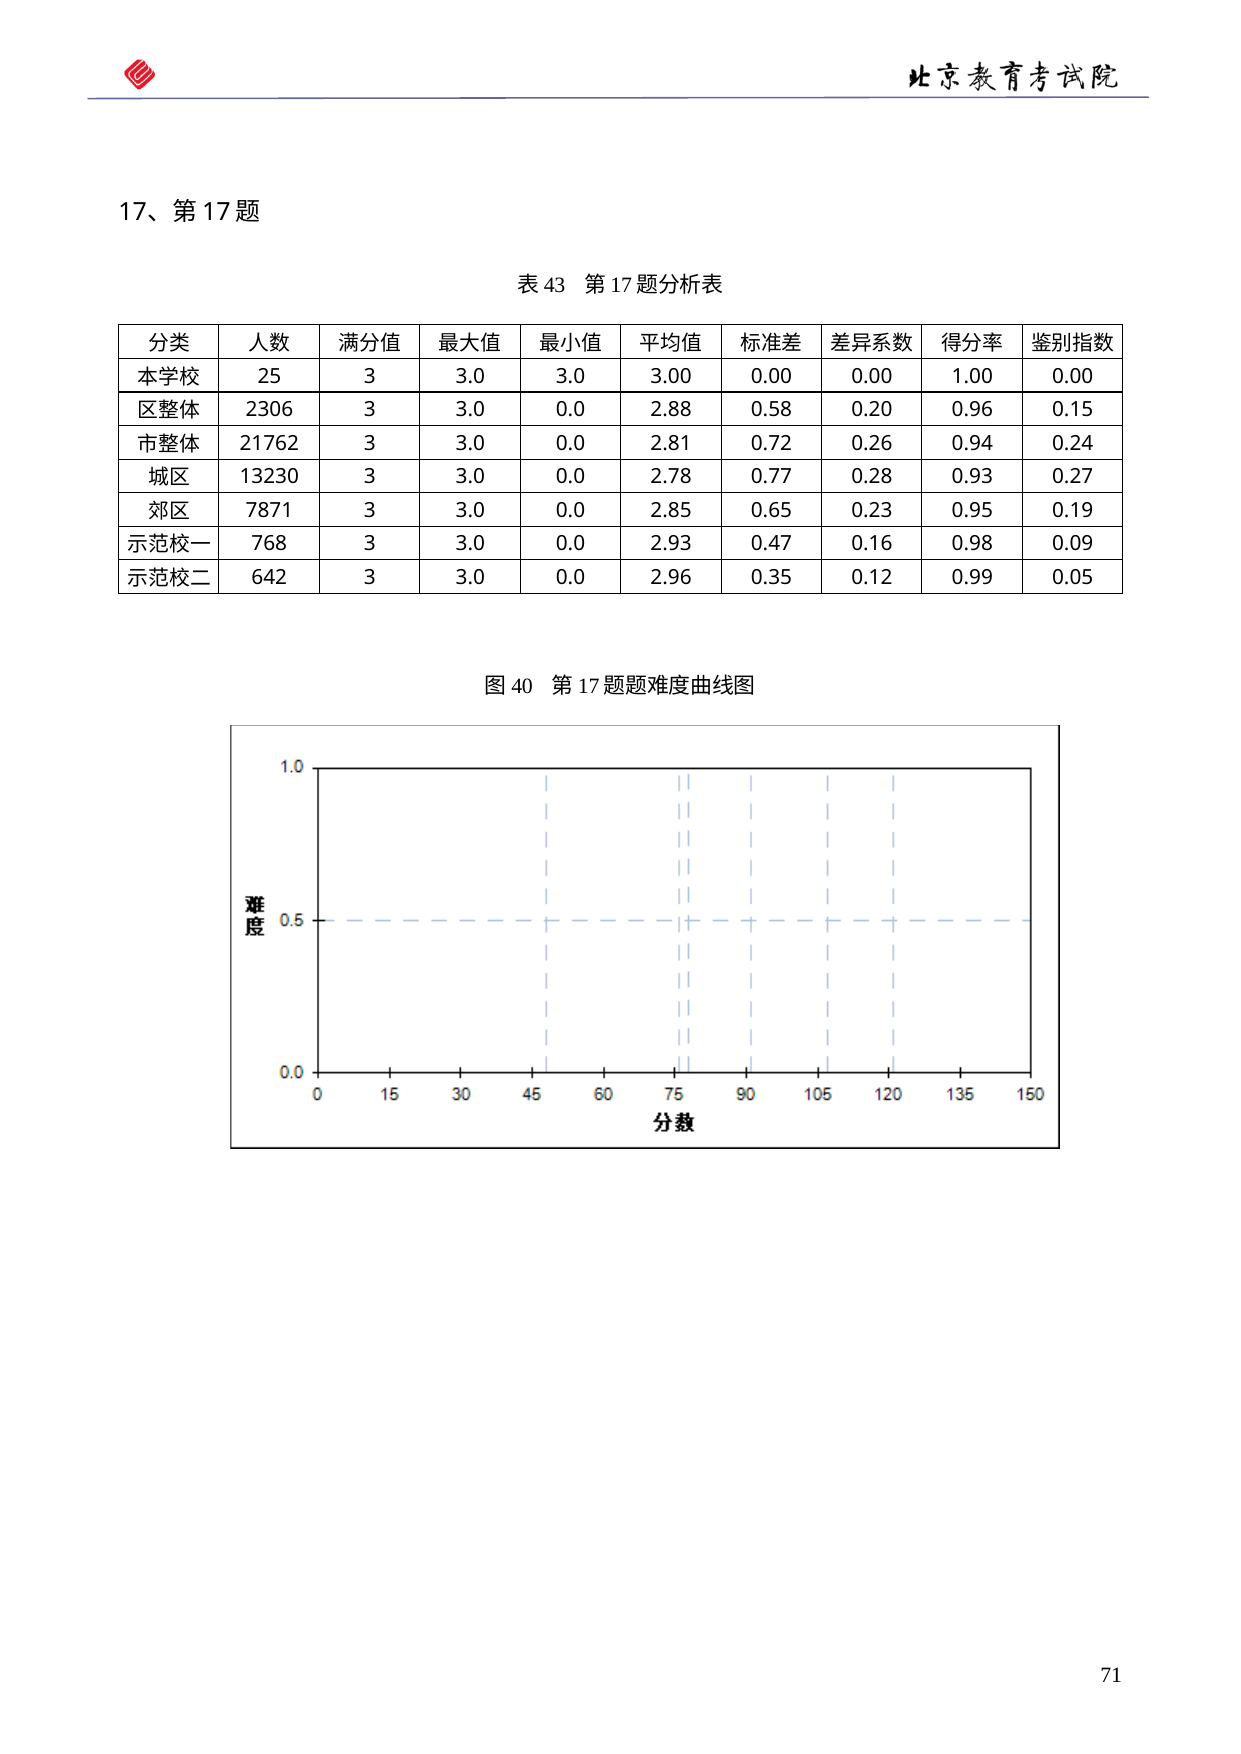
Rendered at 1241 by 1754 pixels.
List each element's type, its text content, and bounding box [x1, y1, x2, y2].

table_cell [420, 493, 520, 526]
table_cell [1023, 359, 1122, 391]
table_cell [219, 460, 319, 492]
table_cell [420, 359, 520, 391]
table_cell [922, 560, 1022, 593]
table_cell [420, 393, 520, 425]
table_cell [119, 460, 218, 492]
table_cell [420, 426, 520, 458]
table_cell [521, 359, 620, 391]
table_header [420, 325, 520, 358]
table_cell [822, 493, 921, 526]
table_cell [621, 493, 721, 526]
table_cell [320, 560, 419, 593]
picture [230, 725, 1060, 1149]
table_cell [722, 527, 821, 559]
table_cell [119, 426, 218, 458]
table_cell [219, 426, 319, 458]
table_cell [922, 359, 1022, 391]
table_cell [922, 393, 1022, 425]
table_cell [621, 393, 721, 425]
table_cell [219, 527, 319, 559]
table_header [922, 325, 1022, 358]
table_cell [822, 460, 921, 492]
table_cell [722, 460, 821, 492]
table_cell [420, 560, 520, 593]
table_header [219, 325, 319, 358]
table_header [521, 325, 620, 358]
picture [909, 56, 1123, 94]
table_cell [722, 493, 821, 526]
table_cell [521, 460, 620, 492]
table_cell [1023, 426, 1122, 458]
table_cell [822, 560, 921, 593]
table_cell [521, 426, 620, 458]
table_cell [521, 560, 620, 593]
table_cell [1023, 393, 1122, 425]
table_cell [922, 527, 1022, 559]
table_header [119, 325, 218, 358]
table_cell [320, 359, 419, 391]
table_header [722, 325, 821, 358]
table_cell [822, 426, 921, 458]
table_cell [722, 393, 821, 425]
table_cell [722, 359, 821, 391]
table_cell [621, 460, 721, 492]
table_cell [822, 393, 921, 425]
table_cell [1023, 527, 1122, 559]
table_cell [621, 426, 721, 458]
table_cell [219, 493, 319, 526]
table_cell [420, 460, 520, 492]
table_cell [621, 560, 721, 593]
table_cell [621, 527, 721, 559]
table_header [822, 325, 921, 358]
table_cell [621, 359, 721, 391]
text 表 43 第17题分析表 [118, 267, 1122, 299]
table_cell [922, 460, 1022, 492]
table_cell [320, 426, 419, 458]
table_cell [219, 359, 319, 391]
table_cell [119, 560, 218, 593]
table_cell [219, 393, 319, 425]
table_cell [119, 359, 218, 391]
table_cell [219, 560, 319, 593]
picture [118, 56, 164, 94]
title 第17题 [118, 177, 1122, 242]
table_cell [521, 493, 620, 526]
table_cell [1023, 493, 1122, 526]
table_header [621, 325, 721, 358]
text 图 40 第17题题难度曲线图 [118, 667, 1122, 700]
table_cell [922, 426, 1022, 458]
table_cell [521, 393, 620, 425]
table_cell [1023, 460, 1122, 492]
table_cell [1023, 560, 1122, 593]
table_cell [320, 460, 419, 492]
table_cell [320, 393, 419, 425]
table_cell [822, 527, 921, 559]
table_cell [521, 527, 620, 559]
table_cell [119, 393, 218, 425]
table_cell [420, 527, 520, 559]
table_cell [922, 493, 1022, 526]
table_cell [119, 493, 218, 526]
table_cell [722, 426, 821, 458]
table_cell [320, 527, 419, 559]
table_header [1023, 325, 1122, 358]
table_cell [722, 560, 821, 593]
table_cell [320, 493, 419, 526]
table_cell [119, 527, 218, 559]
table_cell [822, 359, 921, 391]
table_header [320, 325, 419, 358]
